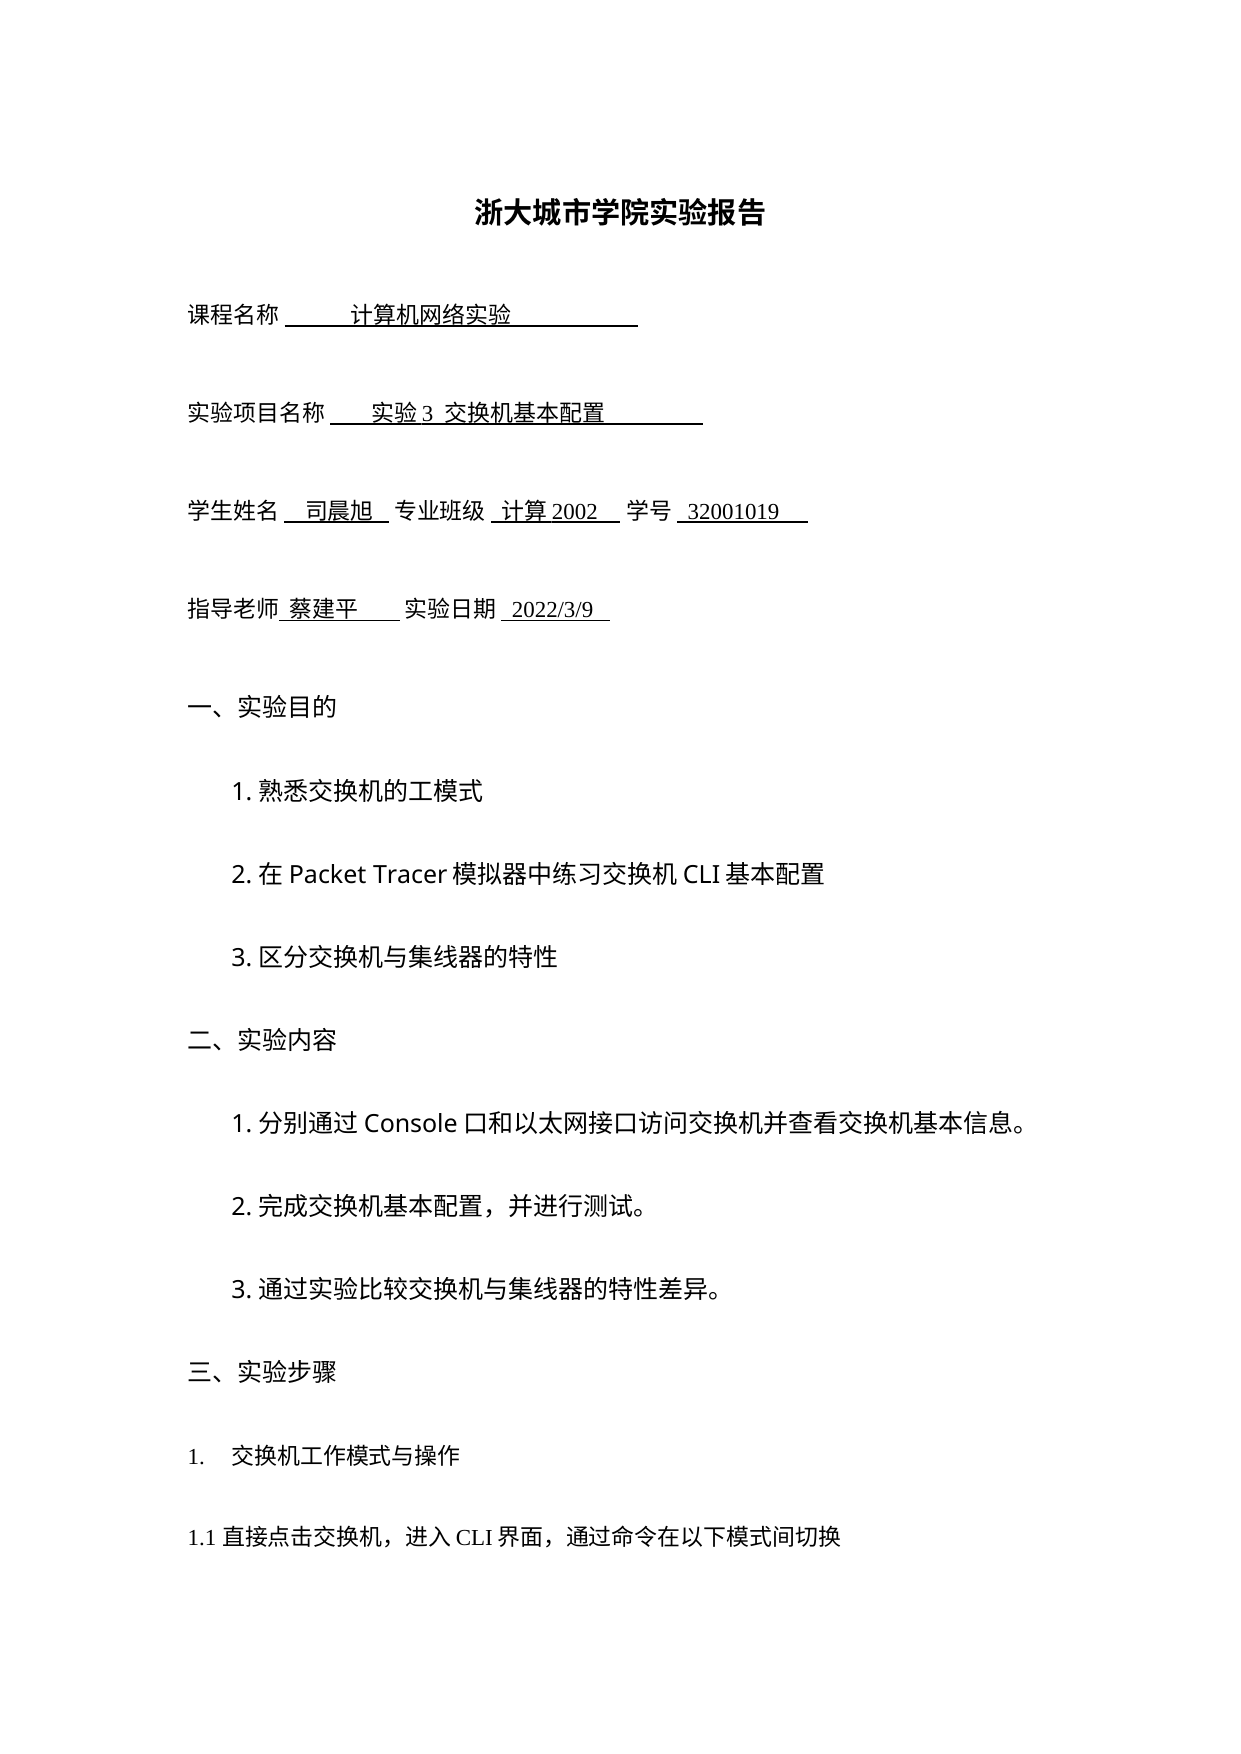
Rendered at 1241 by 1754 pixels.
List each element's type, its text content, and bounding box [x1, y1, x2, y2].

text 3. 区分交换机与集线器的特性 [187, 923, 1053, 988]
text 一、实验目的 [187, 673, 1053, 738]
text 2. 在Packet Tracer模拟器中练习交换机CLI基本配置 [187, 840, 1053, 905]
text 1.1 直接点击交换机，进入CLI界面，通过命令在以下模式间切换 [187, 1503, 1053, 1568]
text 学生姓名 司晨旭 专业班级 计算2002 学号 32001019 [187, 477, 1053, 542]
text 课程名称 计算机网络实验 [187, 281, 1053, 346]
text 2. 完成交换机基本配置，并进行测试。 [187, 1172, 1053, 1237]
text 二、实验内容 [187, 1006, 1053, 1071]
text 实验项目名称 实验3 交换机基本配置 [187, 379, 1053, 444]
text 三、实验步骤 [187, 1338, 1053, 1403]
text 浙大城市学院实验报告 [187, 178, 1053, 243]
text 1. 熟悉交换机的工模式 [187, 757, 1053, 822]
text 1. 分别通过Console口和以太网接口访问交换机并查看交换机基本信息。 [187, 1089, 1053, 1154]
text 指导老师 蔡建平 实验日期 2022/3/9 [187, 575, 1053, 640]
text 3. 通过实验比较交换机与集线器的特性差异。 [187, 1255, 1053, 1320]
text 1. 交换机工作模式与操作 [187, 1422, 1053, 1487]
